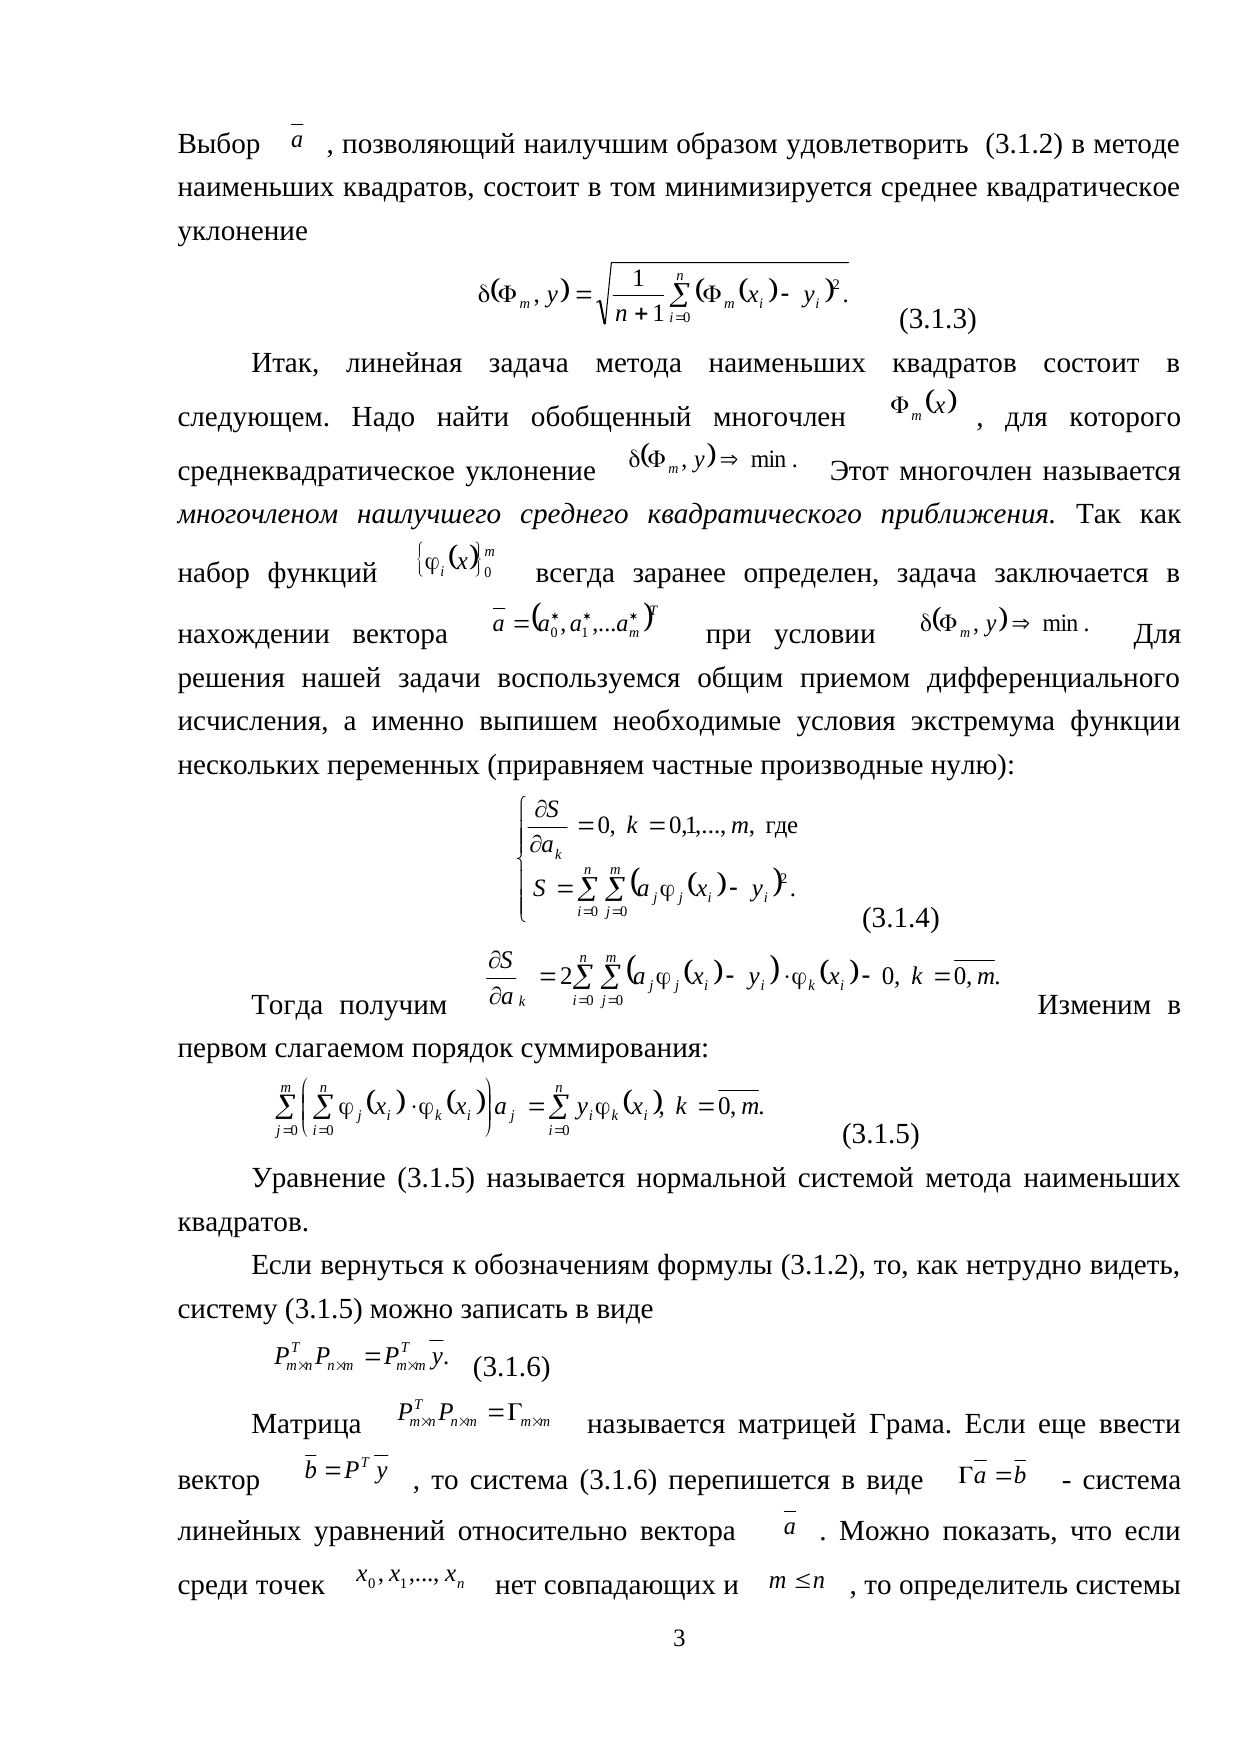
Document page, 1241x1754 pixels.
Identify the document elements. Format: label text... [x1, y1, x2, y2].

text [177, 118, 1181, 246]
text (3.1.5) [177, 1074, 1181, 1150]
text Тогда получим Изменим в первом слагаемом порядок суммирования: [177, 944, 1181, 1064]
text (3.1.3) [177, 256, 1181, 335]
text Если вернуться к обозначениям формулы (3.1.2), то, как нетрудно видеть, систему (3.1.5) можно записать в виде [177, 1247, 1181, 1324]
text Уравнение (3.1.5) называется нормальной системой метода наименьших квадратов. [177, 1160, 1181, 1237]
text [177, 1393, 1181, 1601]
text (3.1.4) [177, 790, 1181, 934]
text Итак, линейная задача метода наименьших квадратов состоит в следующем. Надо найти обобщенный многочлен , для которого среднеквадратическое уклонение Этот многочлен называется многочленом наилучшего среднего квадратического приближения. Так как набор функций всегда заранее определен, задача заключается в нахождении вектора при условии Для решения нашей задачи воспользуемся общим приемом дифференциального исчисления, а именно выпишем необходимые условия экстремума функции нескольких переменных (приравняем частные производные нулю): [177, 345, 1181, 780]
text (3.1.6) [177, 1334, 1181, 1383]
